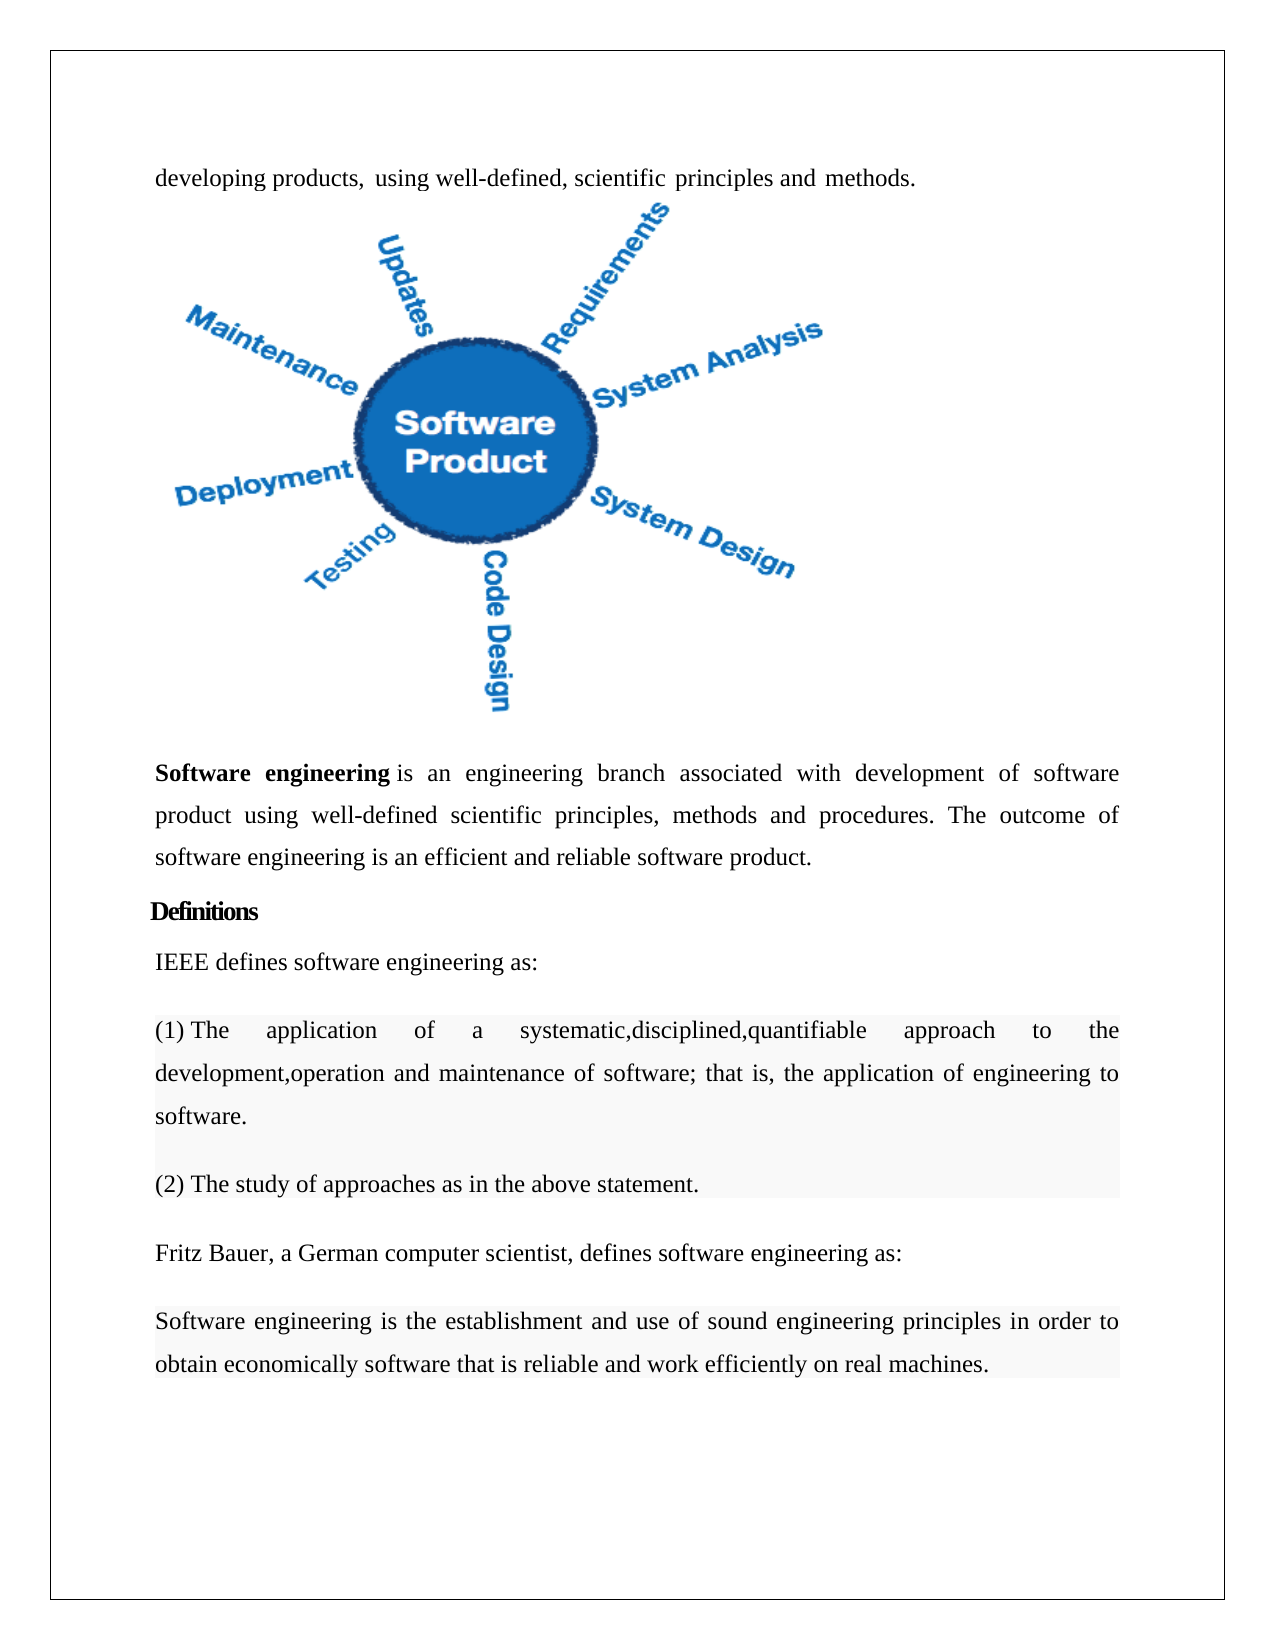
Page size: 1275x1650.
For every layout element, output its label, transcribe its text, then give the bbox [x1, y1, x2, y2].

text Software engineering is an engineering branch associated with development of software product using well-defined scientific principles, methods and procedures. The outcome of software engineering is an efficient and reliable software product. [155, 745, 1120, 870]
subtitle Definitions [150, 895, 1120, 927]
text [155, 150, 1120, 720]
text Software engineering is the establishment and use of sound engineering principles in order to obtain economically software that is reliable and work efficiently on real machines. [155, 1306, 1120, 1378]
picture [155, 191, 843, 720]
text IEEE defines software engineering as: [155, 947, 1120, 976]
text Fritz Bauer, a German computer scientist, defines software engineering as: [155, 1238, 1120, 1266]
text (1) The application of a systematic,disciplined,quantifiable approach to the development,operation and maintenance of software; that is, the application of engineering to software. [155, 1015, 1120, 1130]
text (2) The study of approaches as in the above statement. [155, 1169, 1120, 1198]
